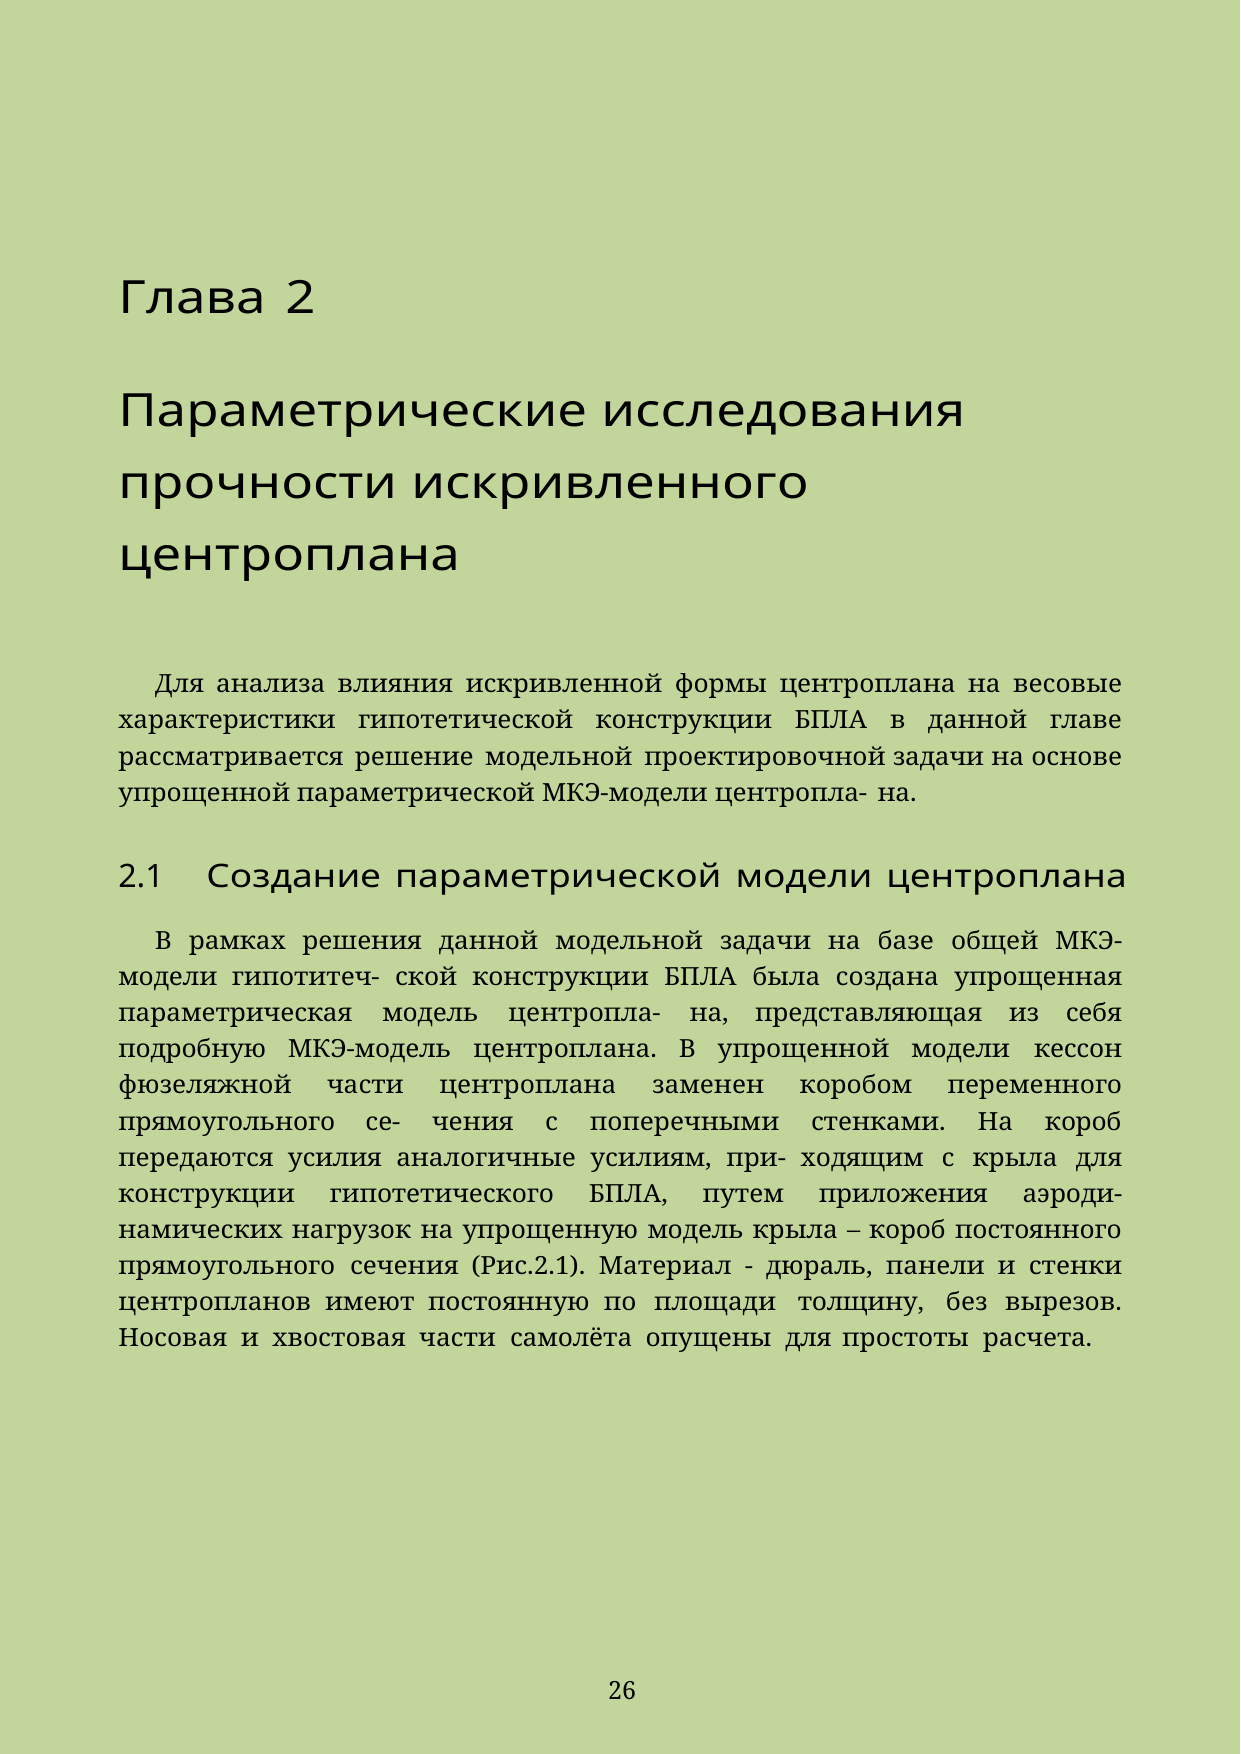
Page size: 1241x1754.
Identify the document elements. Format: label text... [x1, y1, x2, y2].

subtitle Создание параметрической модели центроплана [118, 853, 1134, 897]
text Глава 2 [118, 264, 1134, 326]
text Параметрические исследования прочности искривленного центроплана [118, 377, 1134, 584]
text В рамках решения данной модельной задачи на базе общей МКЭ-модели гипотитеч- ской конструкции БПЛА была создана упрощенная параметрическая модель центропла- на, представляющая из себя подробную МКЭ-модель центроплана. В упрощенной модели кессон фюзеляжной части центроплана заменен коробом переменного прямоугольного се- чения с поперечными стенками. На короб передаются усилия аналогичные усилиям, при- ходящим с крыла для конструкции гипотетического БПЛА, путем приложения аэроди- намических нагрузок на упрощенную модель крыла – короб постоянного прямоугольного сечения (Рис.2.1). Материал - дюраль, панели и стенки центропланов имеют постоянную по площади толщину, без вырезов. Носовая и хвостовая части самолёта опущены для простоты расчета. [118, 923, 1122, 1353]
text Для анализа влияния искривленной формы центроплана на весовые характеристики гипотетической конструкции БПЛА в данной главе рассматривается решение модельной проектировочной задачи на основе упрощенной параметрической МКЭ-модели центропла- на. [118, 666, 1122, 808]
